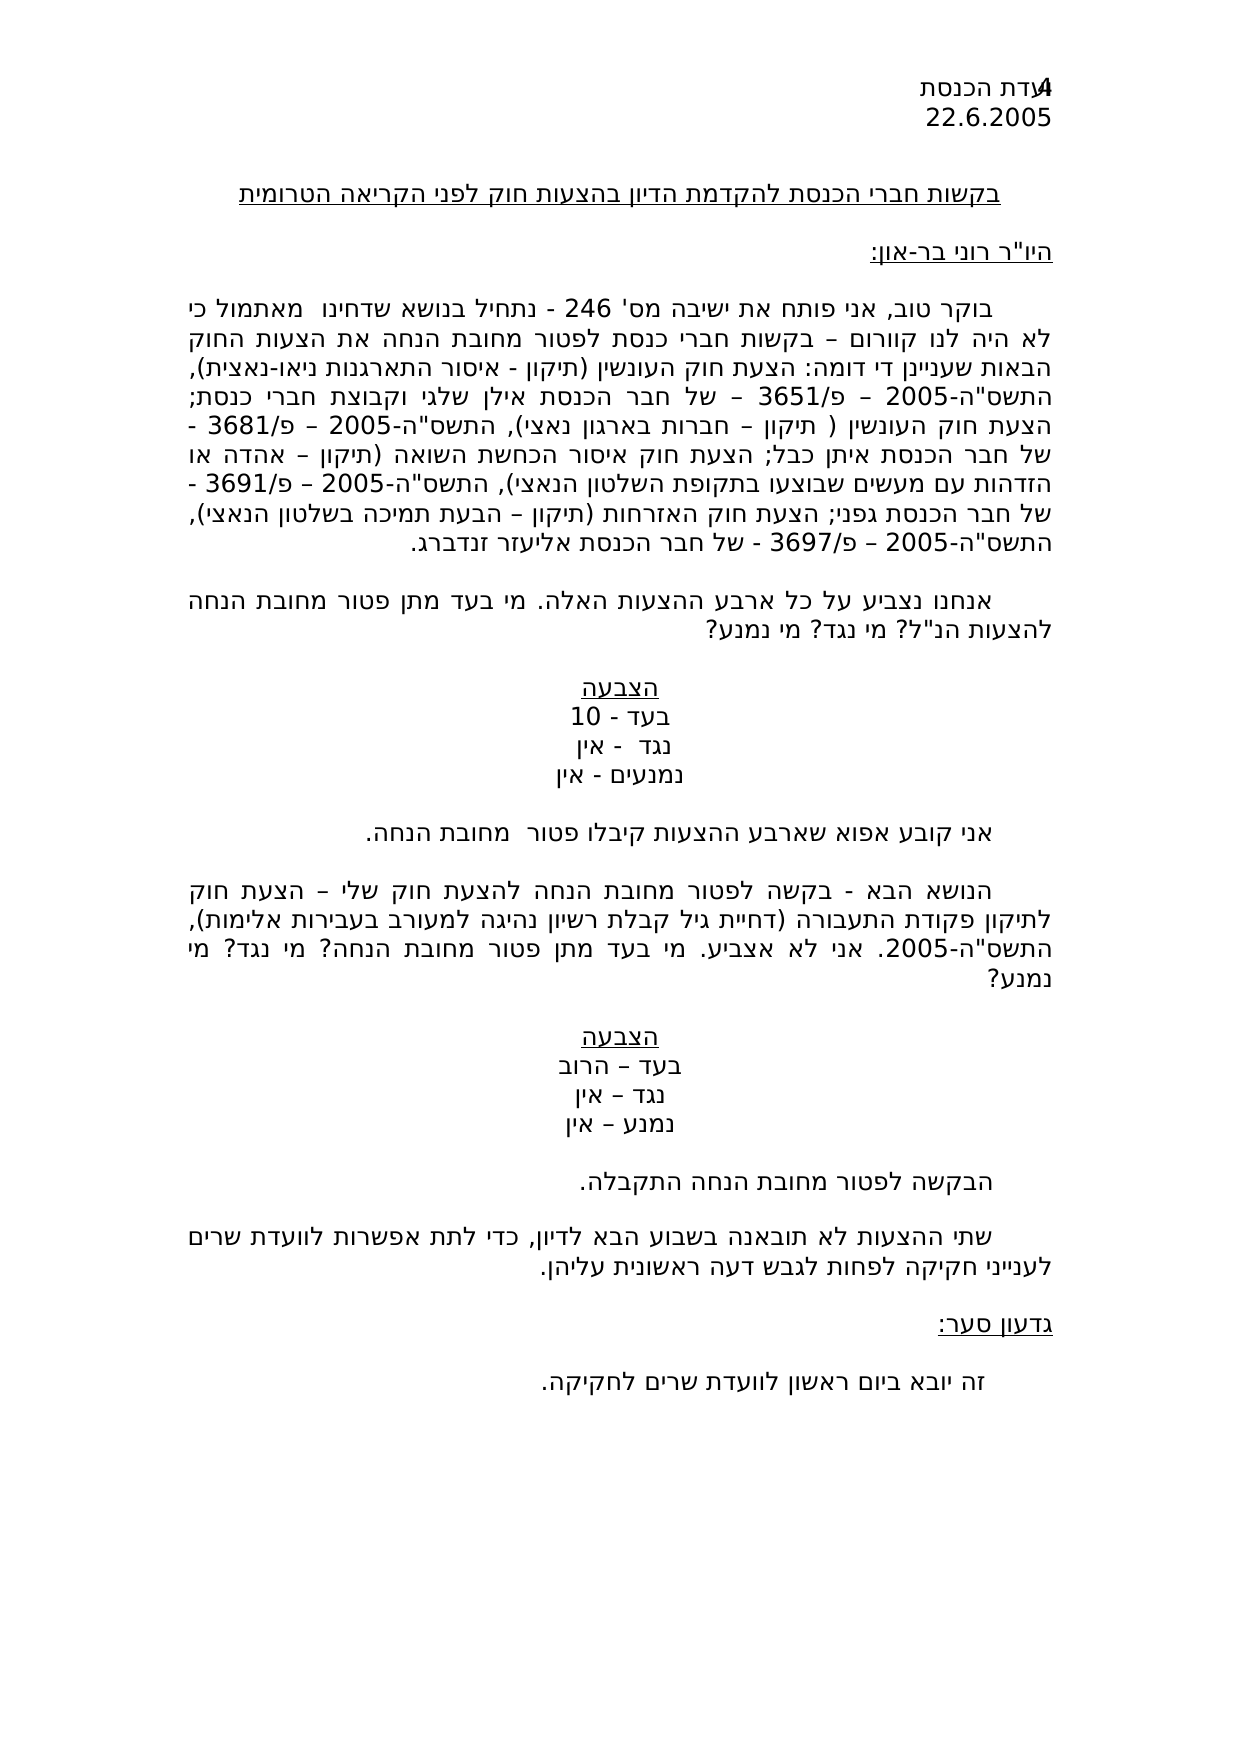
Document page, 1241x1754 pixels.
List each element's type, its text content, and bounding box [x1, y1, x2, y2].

text זה יובא ביום ראשון לוועדת שרים לחקיקה. [187, 1368, 1053, 1397]
text הנושא הבא - בקשה לפטור מחובת הנחה להצעת חוק שלי – הצעת חוק לתיקון פקודת התעבורה (דחיית גיל קבלת רשיון נהיגה למעורב בעבירות אלימות), התשס"ה-2005. אני לא אצביע. מי בעד מתן פטור מחובת הנחה? מי נגד? מי נמנע? [187, 876, 1053, 993]
text בעד - 10 [187, 702, 1053, 731]
text גדעון סער: [187, 1310, 1053, 1339]
text אנחנו נצביע על כל ארבע ההצעות האלה. מי בעד מתן פטור מחובת הנחה להצעות הנ"ל? מי נגד? מי נמנע? [187, 586, 1053, 644]
text שתי ההצעות לא תובאנה בשבוע הבא לדיון, כדי לתת אפשרות לוועדת שרים לענייני חקיקה לפחות לגבש דעה ראשונית עליהן. [187, 1223, 1053, 1281]
text נגד – אין [187, 1080, 1053, 1109]
text הצבעה [187, 1022, 1053, 1051]
text נמנעים - אין [187, 760, 1053, 789]
text בקשות חברי הכנסת להקדמת הדיון בהצעות חוק לפני הקריאה הטרומית [187, 179, 1053, 208]
text הבקשה לפטור מחובת הנחה התקבלה. [187, 1167, 1053, 1196]
text נמנע – אין [187, 1109, 1053, 1138]
text בוקר טוב, אני פותח את ישיבה מס' 246 - נתחיל בנושא שדחינו מאתמול כי לא היה לנו קוורום – בקשות חברי כנסת לפטור מחובת הנחה את הצעות החוק הבאות שעניינן די דומה: הצעת חוק העונשין (תיקון - איסור התארגנות ניאו-נאצית), התשס"ה-2005 – פ/3651 – של חבר הכנסת אילן שלגי וקבוצת חברי כנסת; הצעת חוק העונשין ( תיקון – חברות בארגון נאצי), התשס"ה-2005 – פ/3681 - של חבר הכנסת איתן כבל; הצעת חוק איסור הכחשת השואה (תיקון – אהדה או הזדהות עם מעשים שבוצעו בתקופת השלטון הנאצי), התשס"ה-2005 – פ/3691 - של חבר הכנסת גפני; הצעת חוק האזרחות (תיקון – הבעת תמיכה בשלטון הנאצי), התשס"ה-2005 – פ/3697 - של חבר הכנסת אליעזר זנדברג. [187, 294, 1053, 557]
text בעד – הרוב [187, 1051, 1053, 1080]
text אני קובע אפוא שארבע ההצעות קיבלו פטור מחובת הנחה. [187, 818, 1053, 847]
subtitle הצבעה [187, 673, 1053, 702]
subtitle היו"ר רוני בר-און: [187, 237, 1053, 266]
text נגד - אין [187, 731, 1053, 760]
